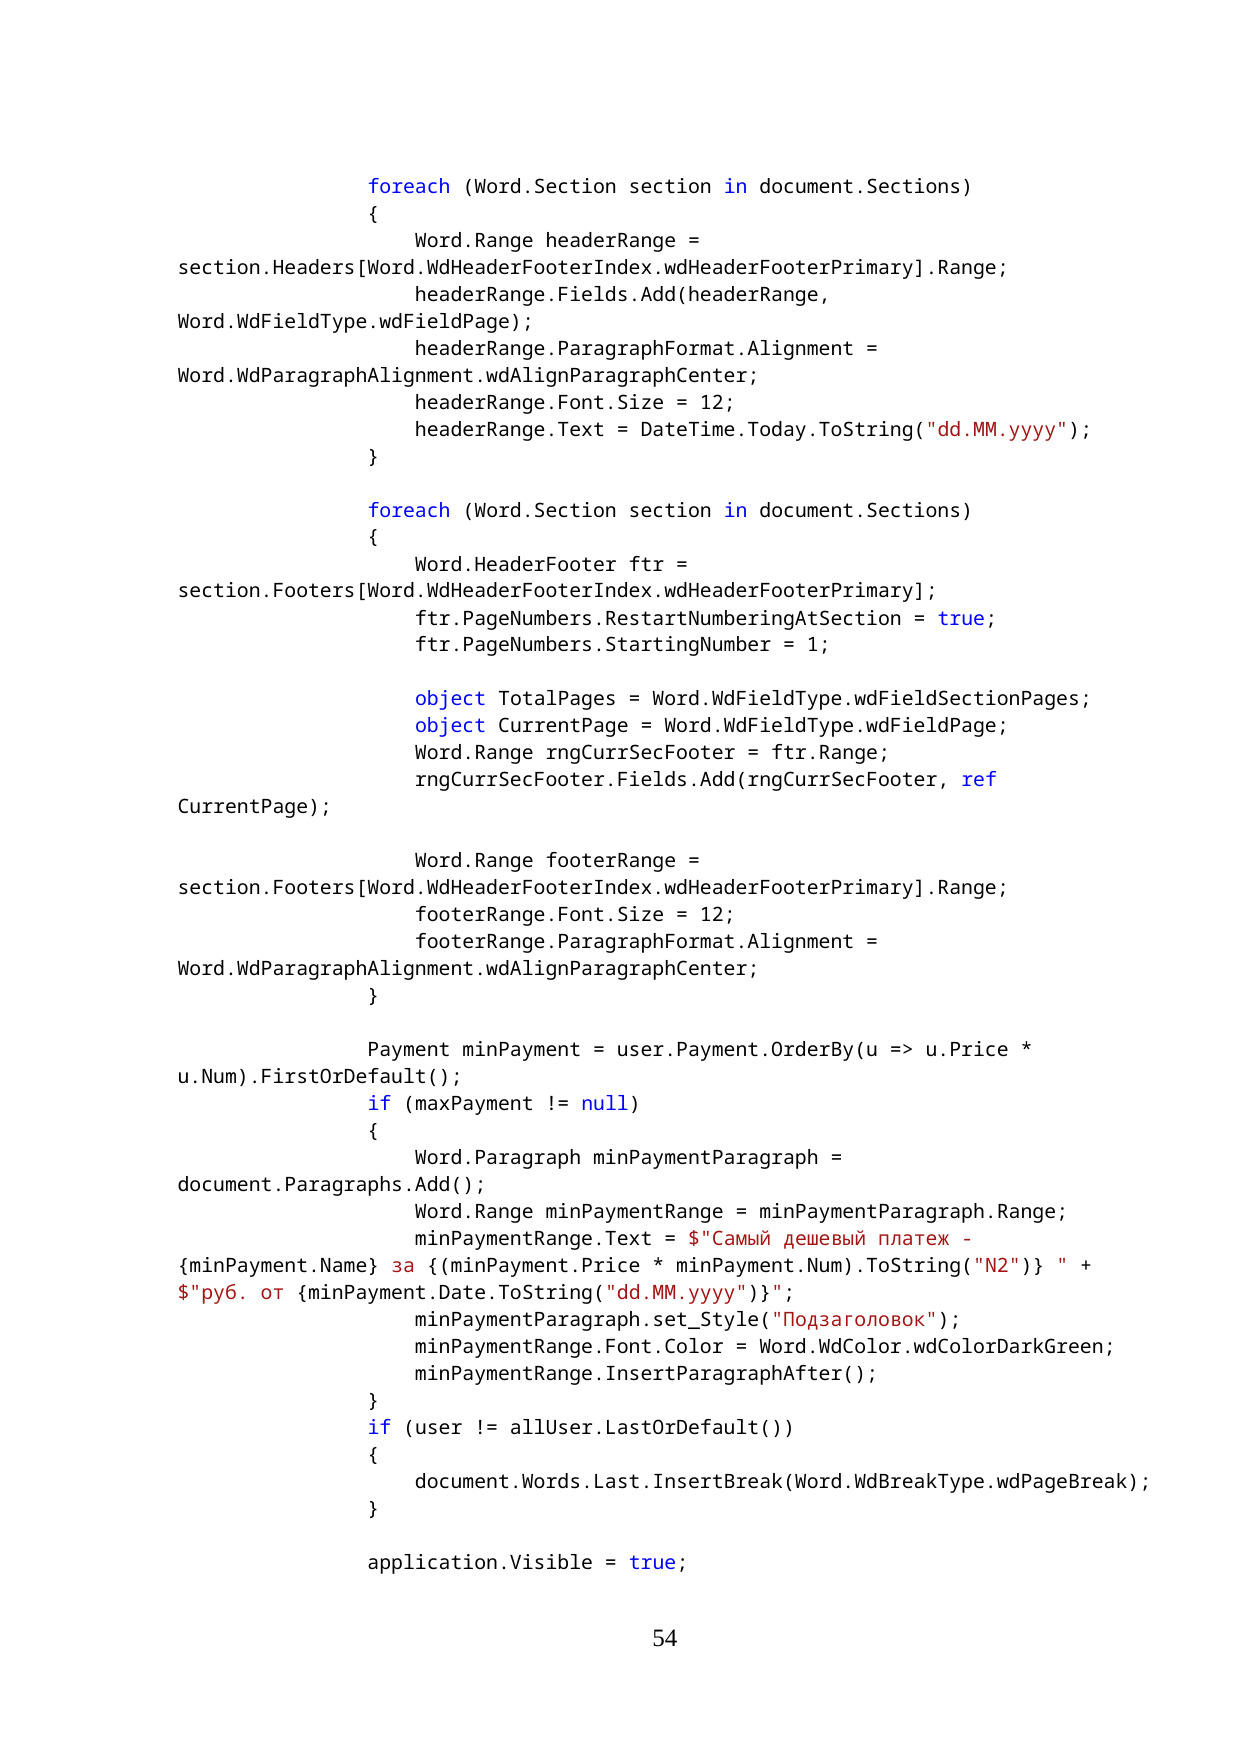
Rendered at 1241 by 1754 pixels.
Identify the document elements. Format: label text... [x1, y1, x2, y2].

text document.Words.Last.InsertBreak(Word.WdBreakType.wdPageBreak); [177, 1467, 1152, 1494]
text headerRange.Font.Size = 12; [177, 388, 1152, 415]
text minPaymentRange.Text = $"Самый дешевый платеж - {minPayment.Name} за {(minPayment.Price * minPayment.Num).ToString("N2")} " + $"руб. от {minPayment.Date.ToString("dd.MM.yyyy")}"; [177, 1224, 1152, 1305]
text { [177, 1116, 1152, 1143]
text Word.Range footerRange = section.Footers[Word.WdHeaderFooterIndex.wdHeaderFooterPrimary].Range; [177, 847, 1152, 901]
text minPaymentRange.Font.Color = Word.WdColor.wdColorDarkGreen; [177, 1332, 1152, 1359]
text minPaymentParagraph.set_Style("Подзаголовок"); [177, 1305, 1152, 1332]
text Word.Paragraph minPaymentParagraph = document.Paragraphs.Add(); [177, 1143, 1152, 1197]
text footerRange.ParagraphFormat.Alignment = Word.WdParagraphAlignment.wdAlignParagraphCenter; [177, 927, 1152, 981]
text headerRange.ParagraphFormat.Alignment = Word.WdParagraphAlignment.wdAlignParagraphCenter; [177, 334, 1152, 388]
text if (maxPayment != null) [177, 1089, 1152, 1116]
text { [177, 523, 1152, 550]
text } [177, 442, 1152, 469]
text } [177, 1494, 1152, 1521]
text application.Visible = true; [177, 1548, 1152, 1575]
text Word.Range minPaymentRange = minPaymentParagraph.Range; [177, 1197, 1152, 1224]
text object CurrentPage = Word.WdFieldType.wdFieldPage; [177, 712, 1152, 739]
text foreach (Word.Section section in document.Sections) [177, 496, 1152, 523]
text Word.Range rngCurrSecFooter = ftr.Range; [177, 739, 1152, 766]
text ftr.PageNumbers.RestartNumberingAtSection = true; [177, 604, 1152, 631]
text object TotalPages = Word.WdFieldType.wdFieldSectionPages; [177, 685, 1152, 712]
text foreach (Word.Section section in document.Sections) [177, 172, 1152, 199]
text { [177, 199, 1152, 226]
text } [177, 1386, 1152, 1413]
text headerRange.Fields.Add(headerRange, Word.WdFieldType.wdFieldPage); [177, 280, 1152, 334]
text { [177, 1440, 1152, 1467]
text footerRange.Font.Size = 12; [177, 901, 1152, 927]
text ftr.PageNumbers.StartingNumber = 1; [177, 631, 1152, 658]
text minPaymentRange.InsertParagraphAfter(); [177, 1359, 1152, 1386]
text } [177, 981, 1152, 1008]
text if (user != allUser.LastOrDefault()) [177, 1413, 1152, 1440]
text rngCurrSecFooter.Fields.Add(rngCurrSecFooter, ref CurrentPage); [177, 766, 1152, 819]
text headerRange.Text = DateTime.Today.ToString("dd.MM.yyyy"); [177, 415, 1152, 442]
text Word.HeaderFooter ftr = section.Footers[Word.WdHeaderFooterIndex.wdHeaderFooterPrimary]; [177, 550, 1152, 604]
text Word.Range headerRange = section.Headers[Word.WdHeaderFooterIndex.wdHeaderFooterPrimary].Range; [177, 226, 1152, 280]
text Payment minPayment = user.Payment.OrderBy(u => u.Price * u.Num).FirstOrDefault(); [177, 1035, 1152, 1089]
